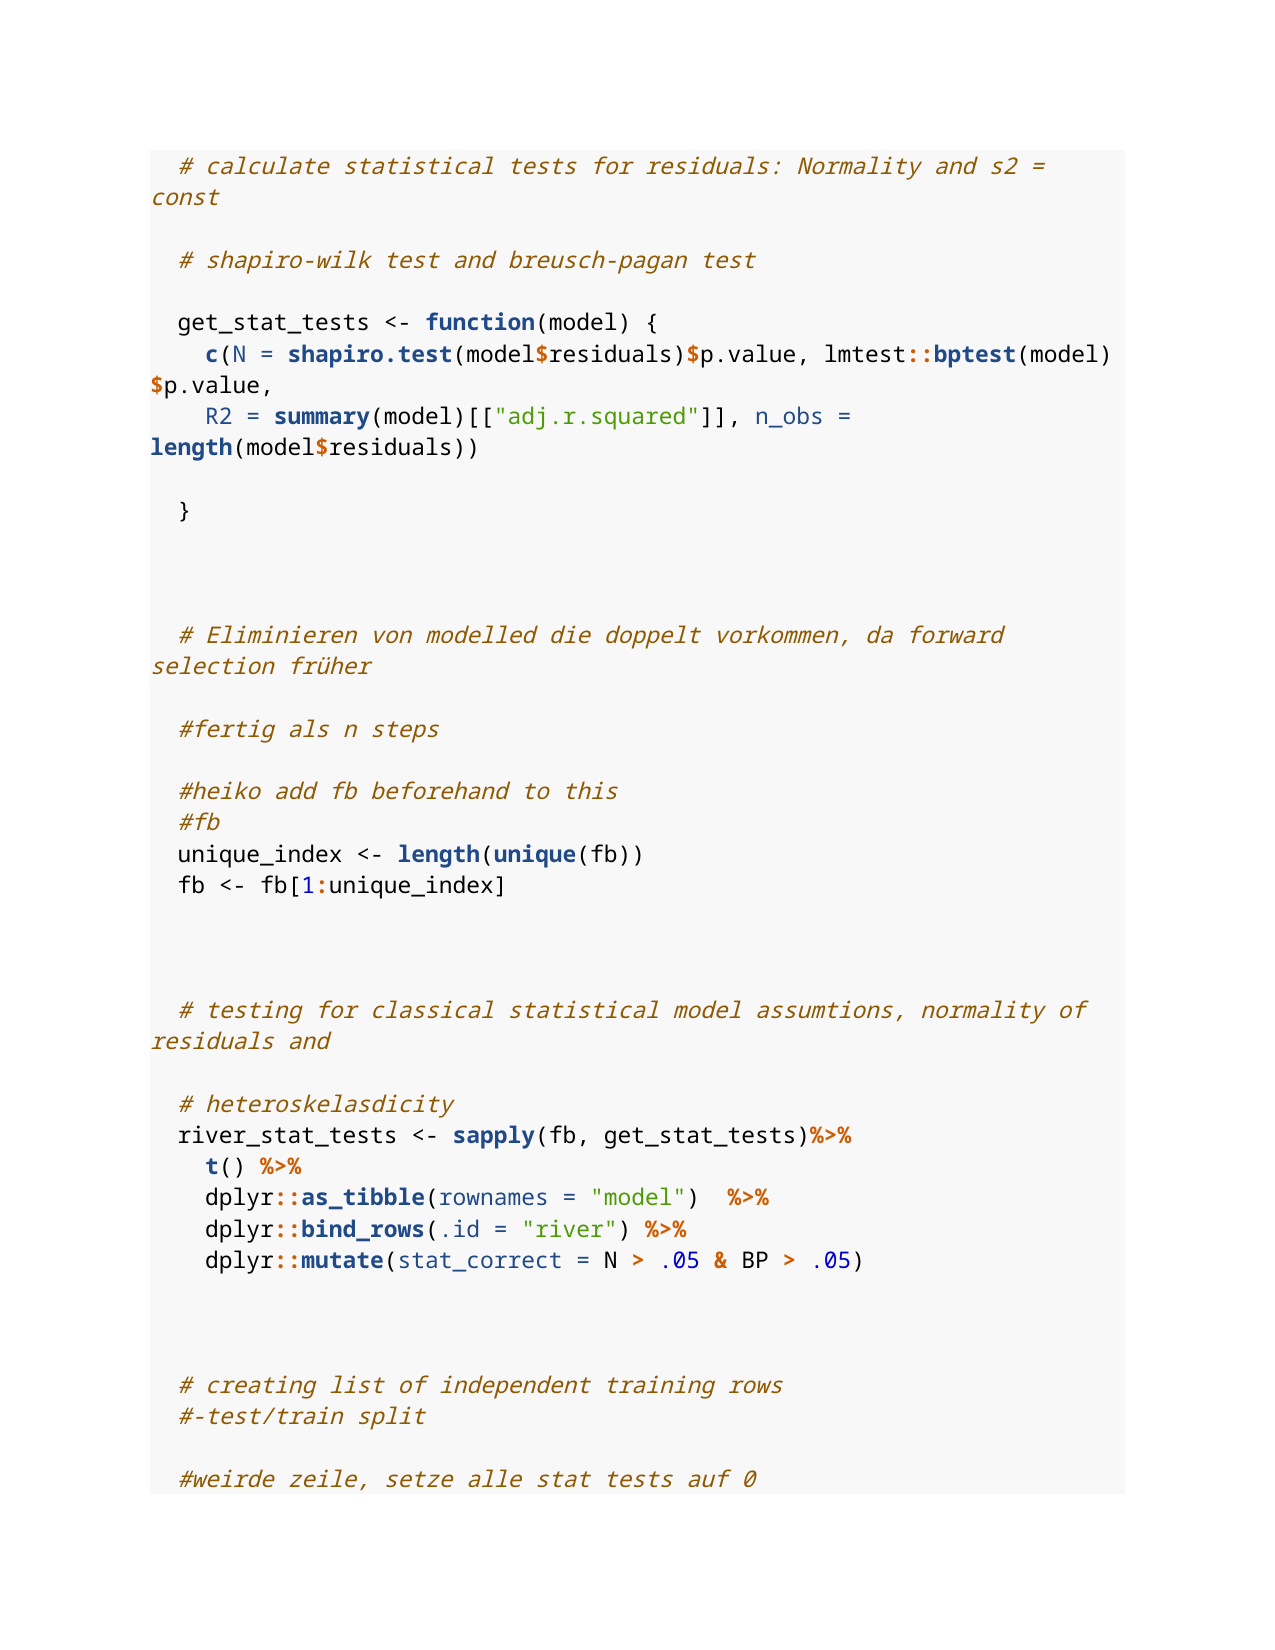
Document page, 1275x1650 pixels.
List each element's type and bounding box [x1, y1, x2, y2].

text [150, 150, 1125, 1494]
